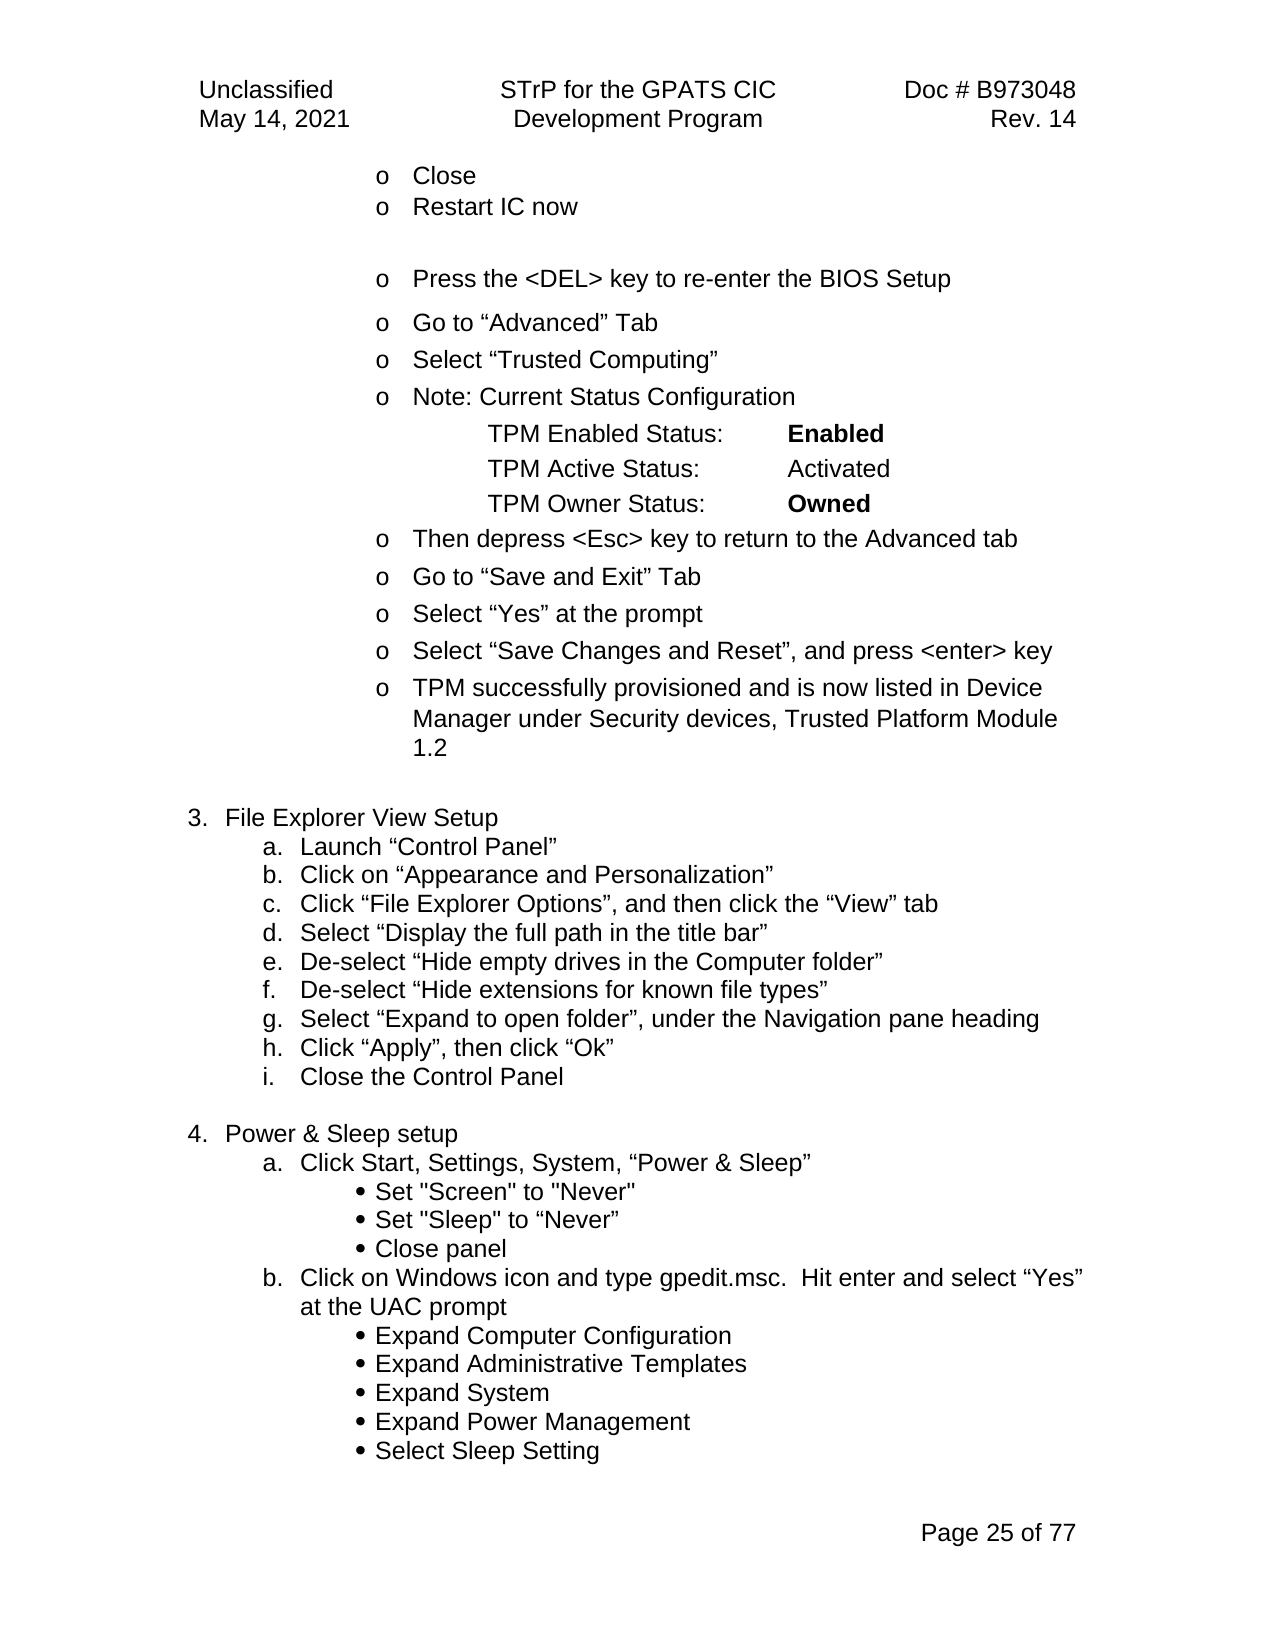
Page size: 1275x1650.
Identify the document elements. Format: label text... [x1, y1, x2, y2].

list Select “Trusted Computing” [375, 345, 1087, 376]
list Expand Administrative Templates [356, 1349, 1087, 1378]
list Select “Display the full path in the title bar” [262, 918, 1087, 947]
list Go to “Save and Exit” Tab [375, 562, 1087, 592]
list Set "Sleep" to “Never” [356, 1205, 1087, 1234]
list Restart IC now [375, 192, 1087, 223]
list Launch “Control Panel” [262, 832, 1087, 860]
list De-select “Hide empty drives in the Computer folder” [262, 947, 1087, 975]
text TPM Owner Status: Owned [487, 489, 1087, 518]
list Expand System [356, 1378, 1087, 1407]
list Select Sleep Setting [356, 1436, 1087, 1465]
list Close the Control Panel [262, 1062, 1087, 1090]
list De-select “Hide extensions for known file types” [262, 975, 1087, 1004]
list Select “Expand to open folder”, under the Navigation pane heading [262, 1004, 1087, 1033]
list Click “File Explorer Options”, and then click the “View” tab [262, 889, 1087, 918]
list Select “Yes” at the prompt [375, 599, 1087, 630]
list Expand Power Management [356, 1407, 1087, 1436]
list TPM successfully provisioned and is now listed in Device Manager under Security devices, Trusted Platform Module 1.2 [375, 673, 1087, 762]
list Go to “Advanced” Tab [375, 308, 1087, 339]
list Then depress <Esc> key to return to the Advanced tab [375, 524, 1087, 555]
list Note: Current Status Configuration [375, 382, 1087, 413]
list Click “Apply”, then click “Ok” [262, 1033, 1087, 1062]
list File Explorer View Setup [187, 803, 1087, 832]
list Close [375, 161, 1087, 192]
list Power & Sleep setup [187, 1119, 1087, 1148]
list Click on “Appearance and Personalization” [262, 860, 1087, 889]
list Set "Screen" to "Never" [356, 1177, 1087, 1205]
list Close panel [356, 1234, 1087, 1263]
list Select “Save Changes and Reset”, and press <enter> key [375, 636, 1087, 667]
list Click Start, Settings, System, “Power & Sleep” [262, 1148, 1087, 1177]
list Expand Computer Configuration [356, 1321, 1087, 1349]
list Click on Windows icon and type gpedit.msc. Hit enter and select “Yes” at the UAC prompt [262, 1263, 1087, 1321]
text TPM Active Status: Activated [487, 454, 1087, 483]
text TPM Enabled Status: Enabled [487, 419, 1087, 448]
list Press the <DEL> key to re-enter the BIOS Setup [375, 264, 1087, 295]
